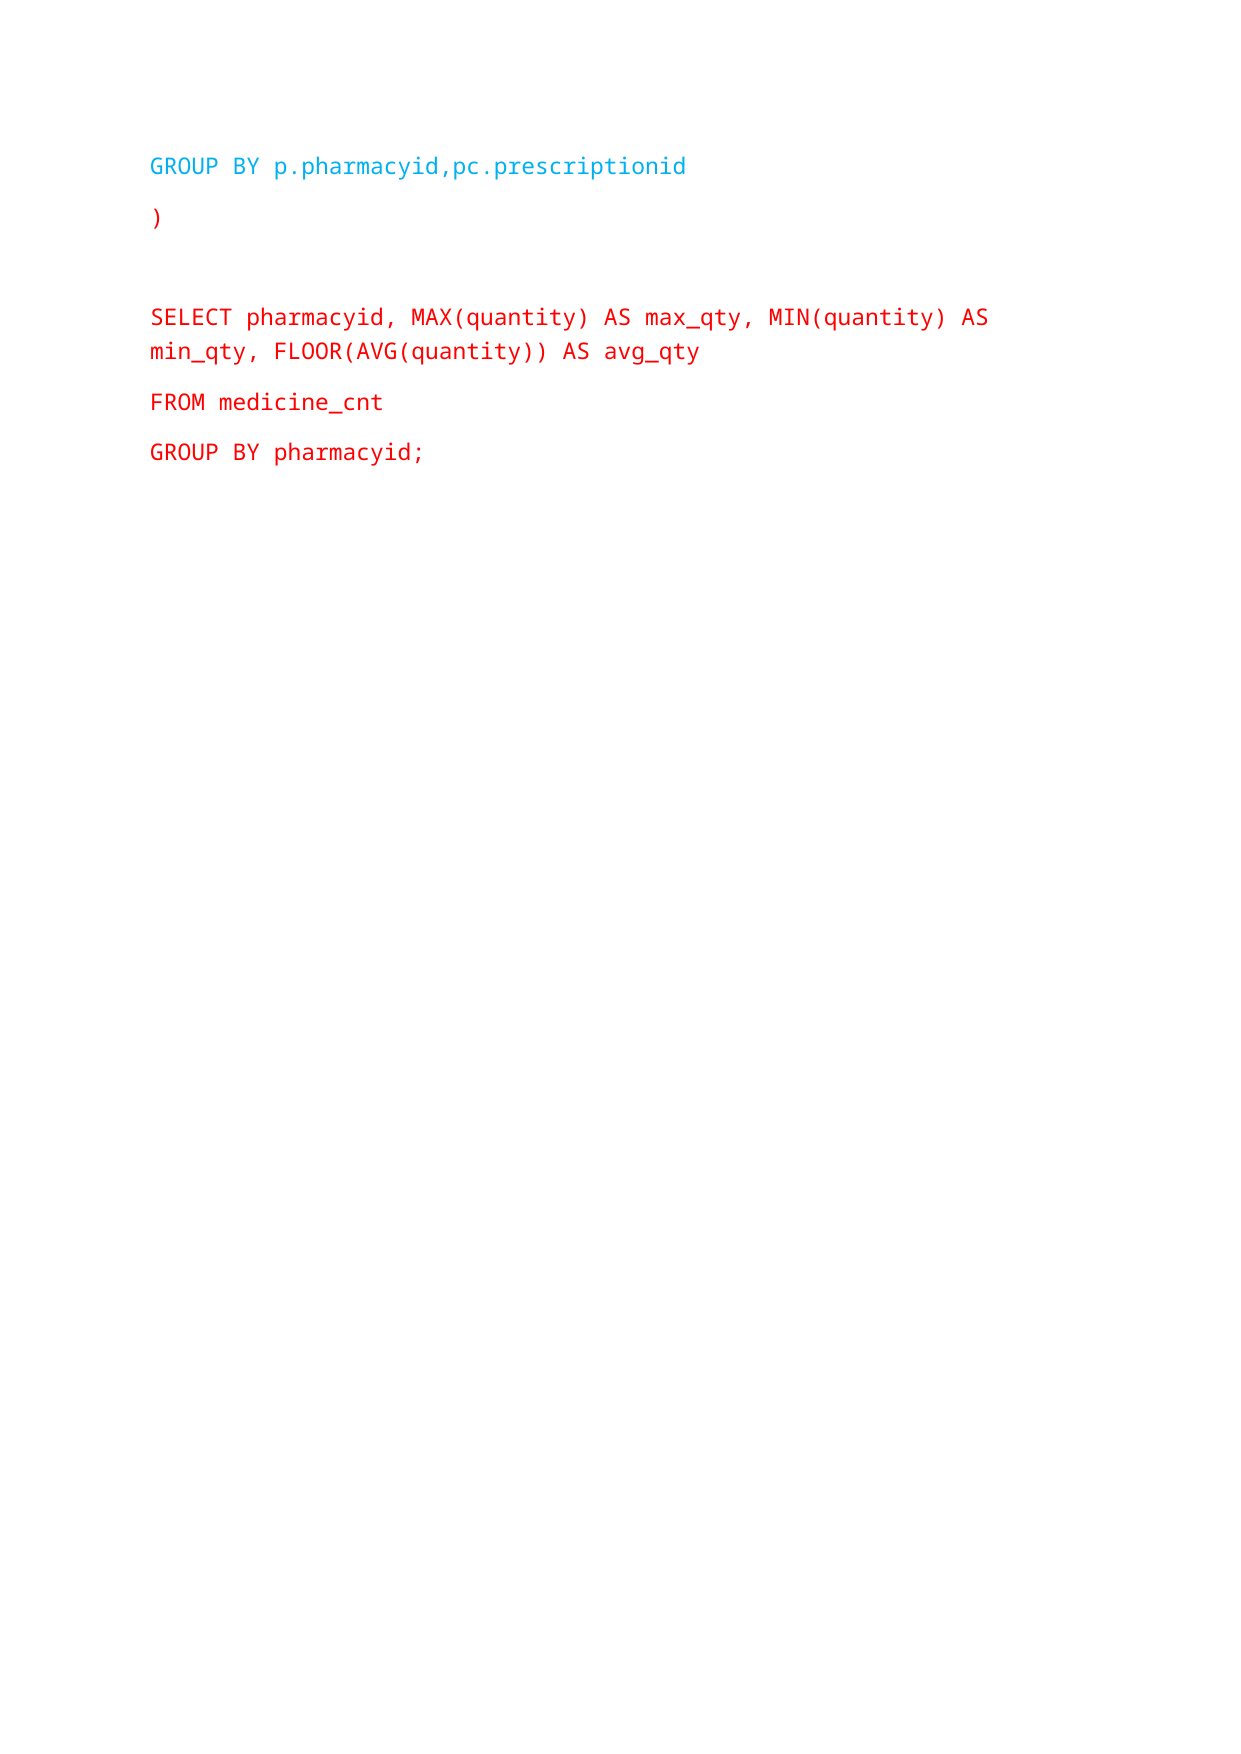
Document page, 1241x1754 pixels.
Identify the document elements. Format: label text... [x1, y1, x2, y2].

text GROUP BY pharmacyid; [150, 436, 1090, 467]
text SELECT pharmacyid, MAX(quantity) AS max_qty, MIN(quantity) AS min_qty, FLOOR(AVG(quantity)) AS avg_qty [150, 301, 1090, 366]
text ) [150, 200, 1090, 232]
text FROM medicine_cnt [150, 385, 1090, 417]
text GROUP BY p.pharmacyid,pc.prescriptionid [150, 150, 1090, 181]
